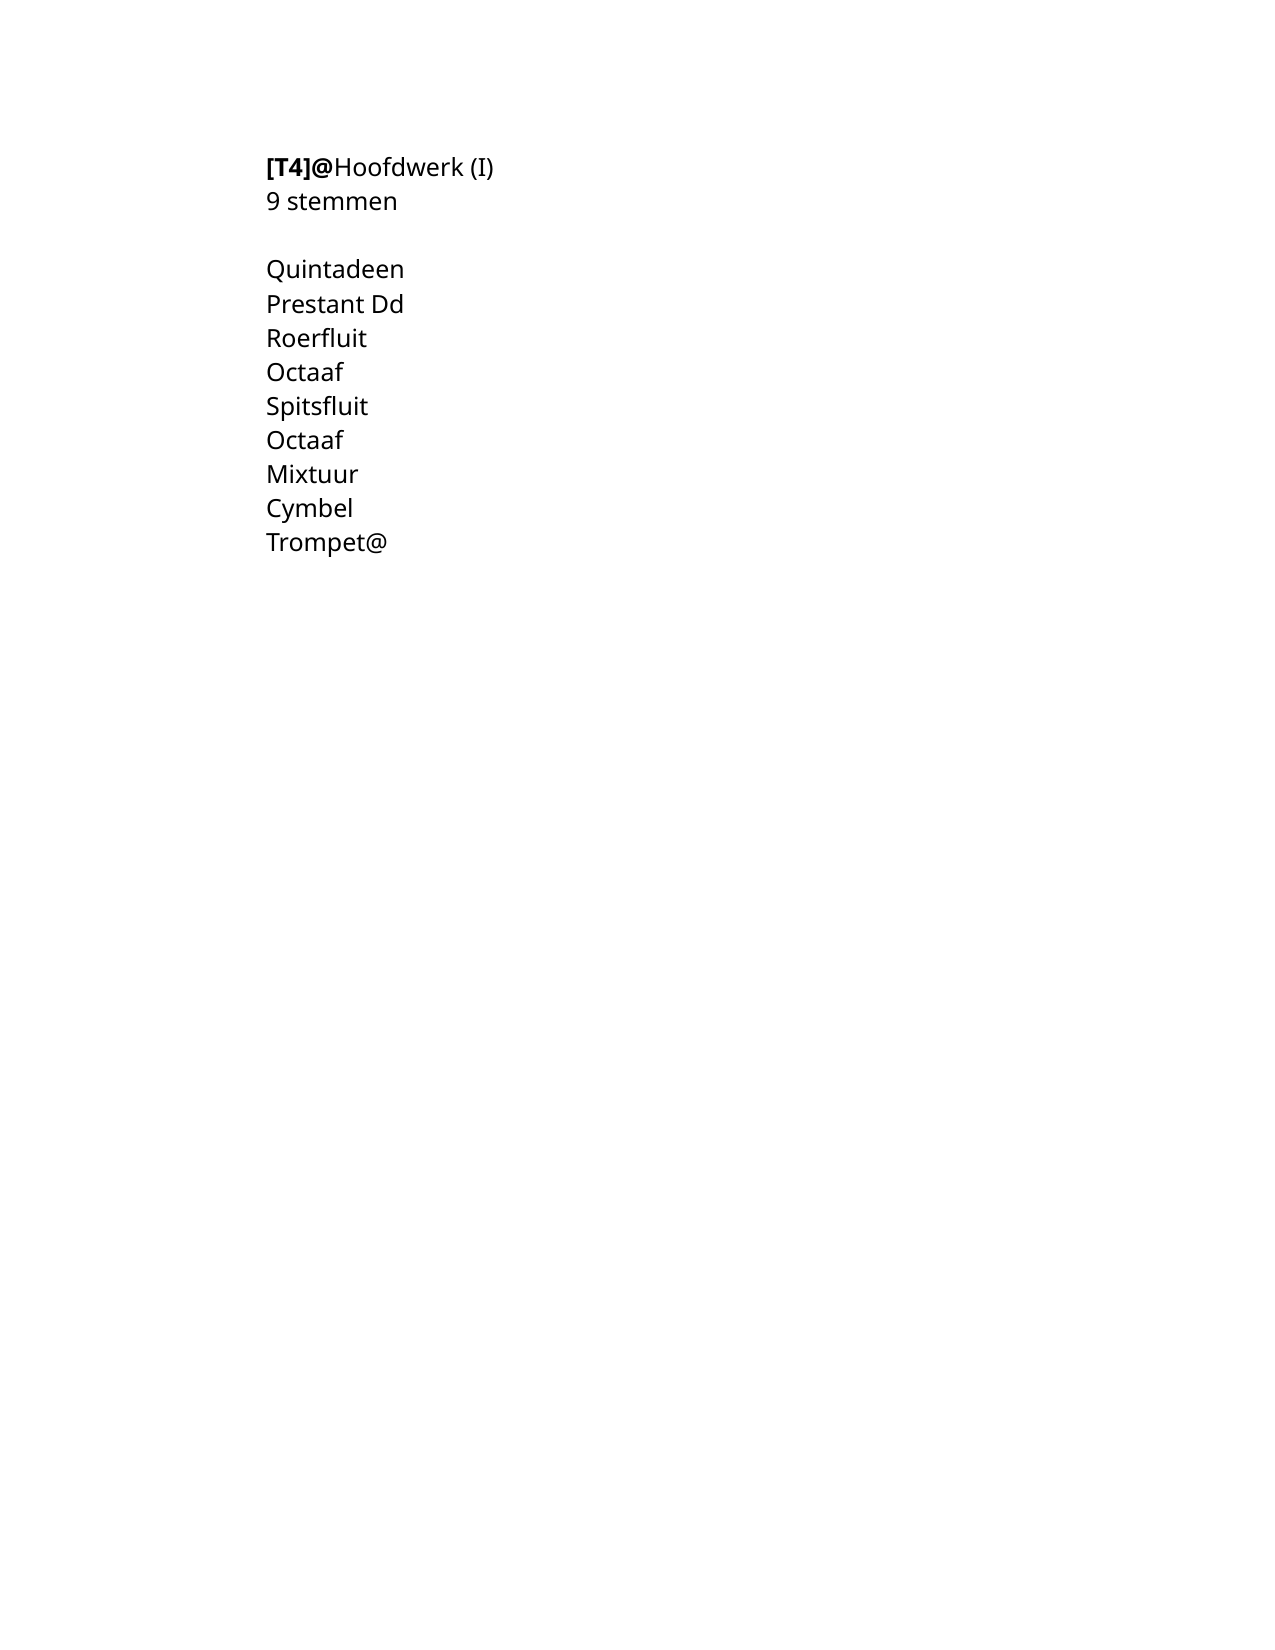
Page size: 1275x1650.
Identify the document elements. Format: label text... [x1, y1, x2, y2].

text Spitsfluit [266, 388, 1098, 422]
text Trompet@ [266, 525, 1098, 559]
text Octaaf [266, 354, 1098, 388]
text Quintadeen [266, 252, 1098, 286]
text Roerfluit [266, 320, 1098, 354]
text [T4]@Hoofdwerk (I) [266, 150, 1098, 184]
text Prestant Dd [266, 286, 1098, 320]
text 9 stemmen [266, 184, 1098, 218]
text Octaaf [266, 422, 1098, 457]
text Mixtuur [266, 457, 1098, 491]
text Cymbel [266, 491, 1098, 525]
